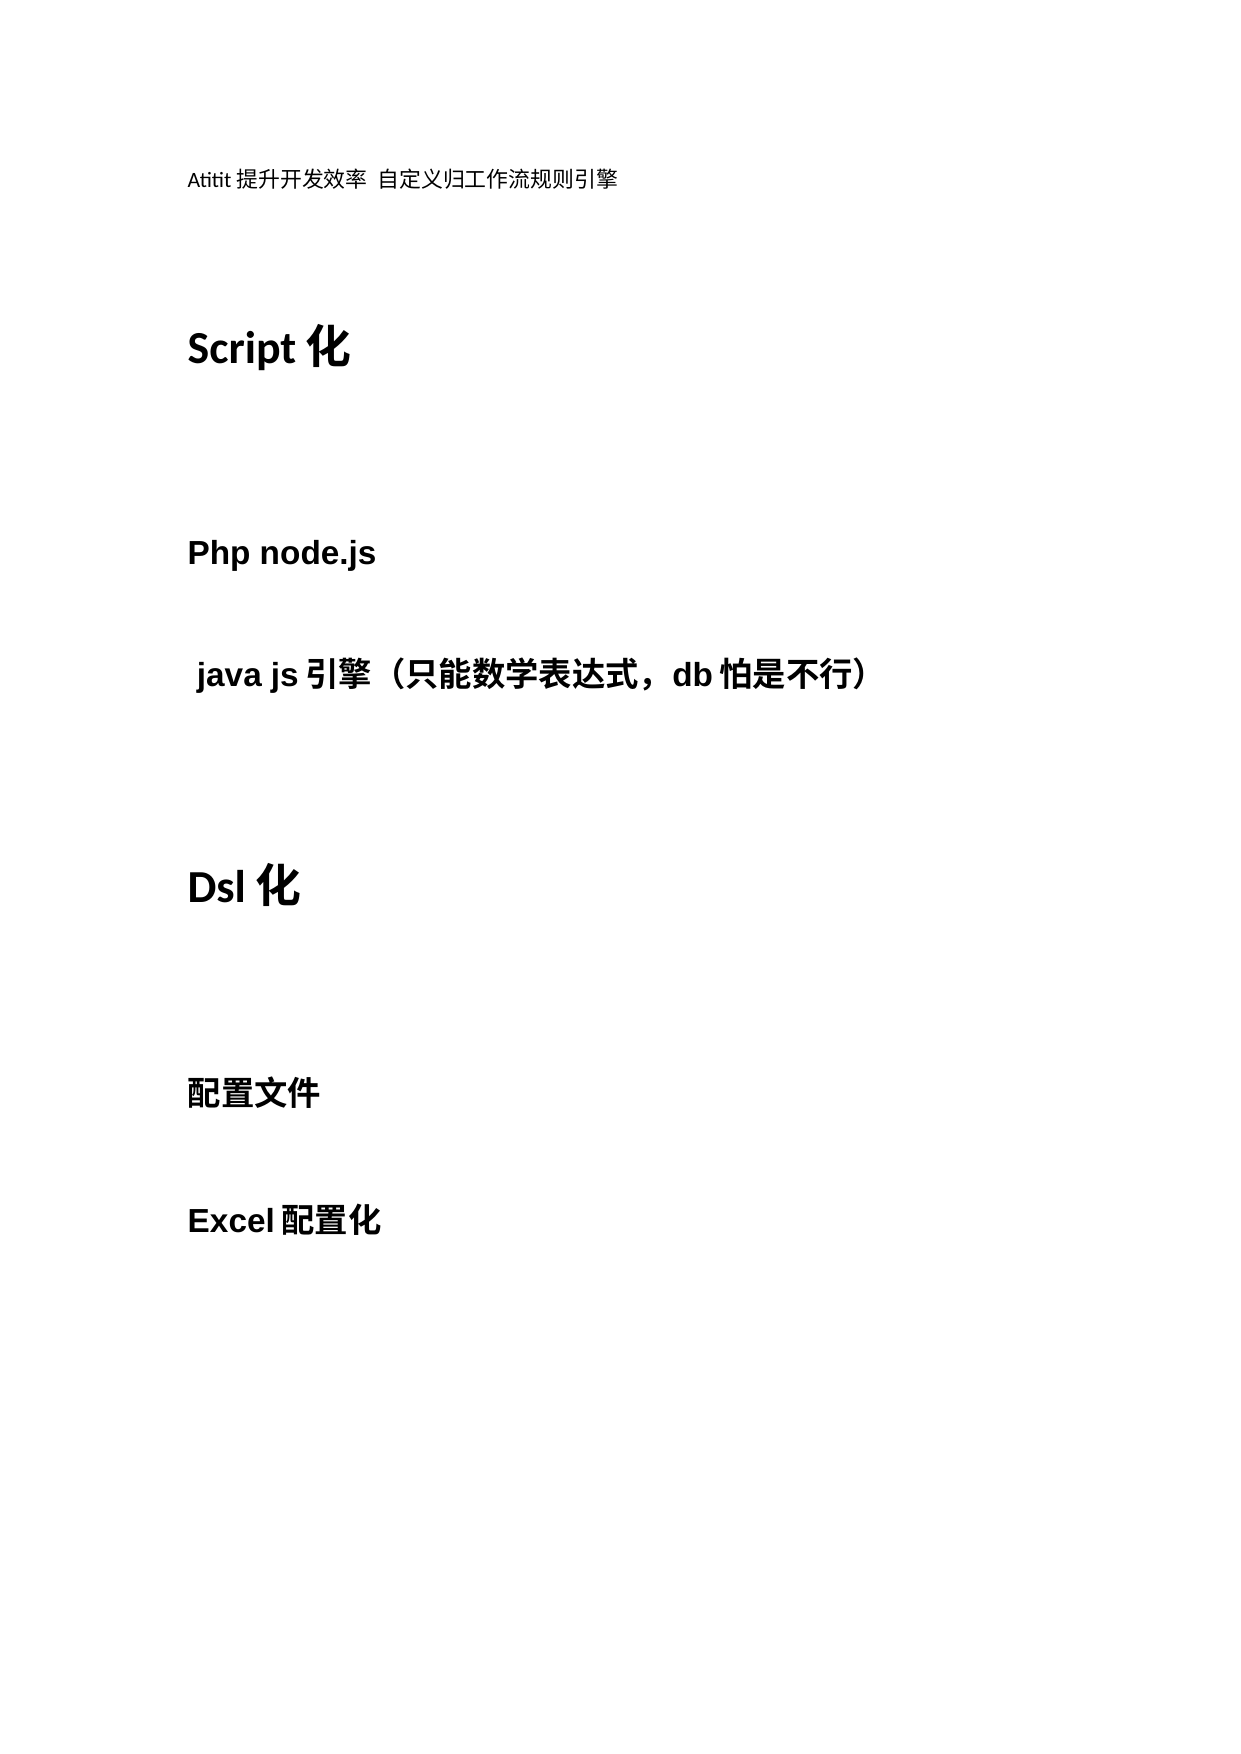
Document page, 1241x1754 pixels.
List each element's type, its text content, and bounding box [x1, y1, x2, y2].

subtitle Script化 [187, 295, 1053, 392]
subtitle Excel配置化 [187, 1185, 1053, 1250]
subtitle Php node.js [187, 519, 1053, 584]
subtitle 配置文件 [187, 1059, 1053, 1124]
text Atitit 提升开发效率 自定义归工作流规则引擎 [187, 162, 1053, 194]
subtitle java js引擎（只能数学表达式，db怕是不行） [187, 639, 1053, 704]
subtitle Dsl化 [187, 834, 1053, 931]
